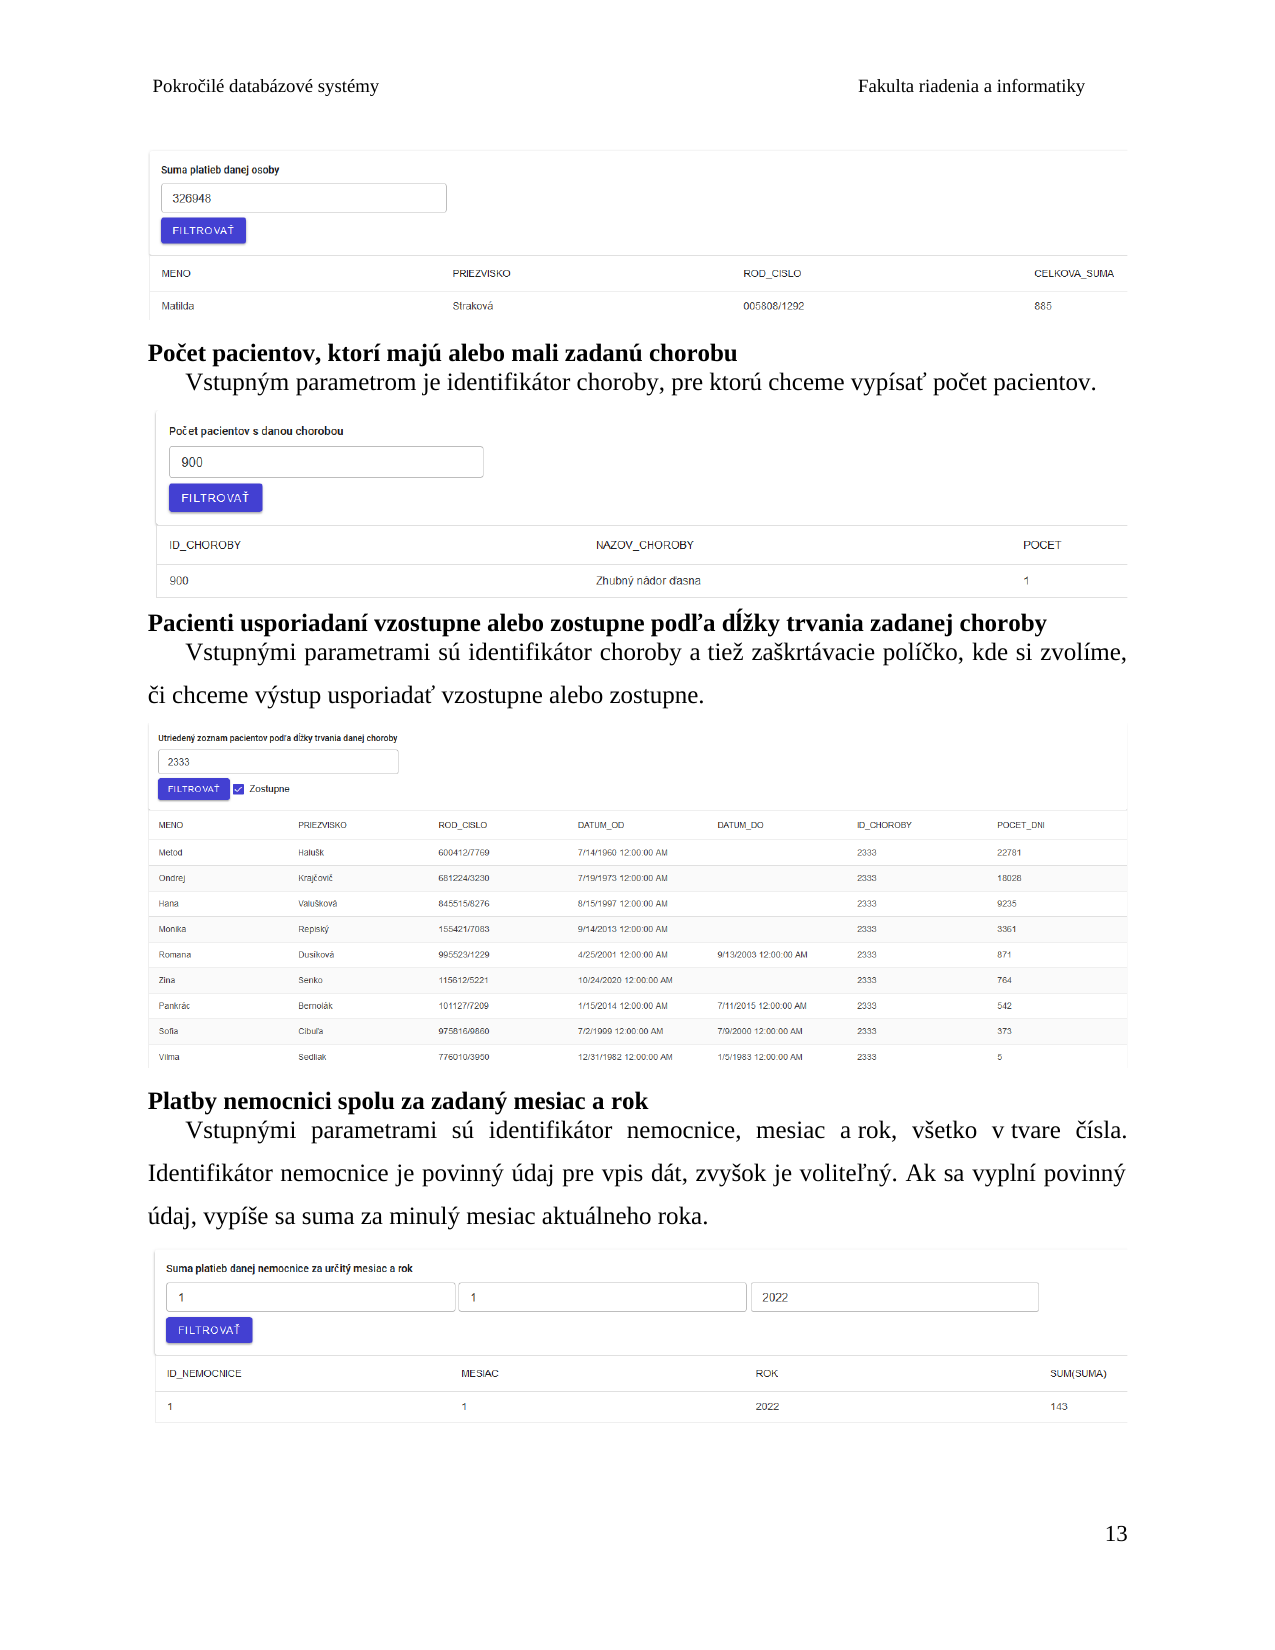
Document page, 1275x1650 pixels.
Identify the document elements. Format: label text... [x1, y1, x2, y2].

subtitle Počet pacientov, ktorí majú alebo mali zadanú chorobu [148, 338, 1127, 367]
subtitle Pacienti usporiadaní vzostupne alebo zostupne podľa dĺžky trvania zadanej choroby [148, 608, 1127, 637]
picture [147, 723, 1128, 1068]
picture [147, 147, 1128, 320]
text Vstupnými parametrami sú identifikátor nemocnice, mesiac a rok, všetko v tvare čísla. Identifikátor nemocnice je povinný údaj pre vpis dát, zvyšok je voliteľný. Ak sa vyplní povinný údaj, vypíše sa suma za minulý mesiac aktuálneho roka. [148, 1115, 1127, 1230]
picture [147, 1244, 1128, 1425]
text Vstupnými parametrami sú identifikátor choroby a tiež zaškrtávacie políčko, kde si zvolíme, či chceme výstup usporiadať vzostupne alebo zostupne. [148, 637, 1127, 709]
picture [147, 410, 1128, 604]
subtitle Platby nemocnici spolu za zadaný mesiac a rok [148, 1086, 1127, 1115]
text Vstupným parametrom je identifikátor choroby, pre ktorú chceme vypísať počet pacientov. [148, 367, 1127, 396]
